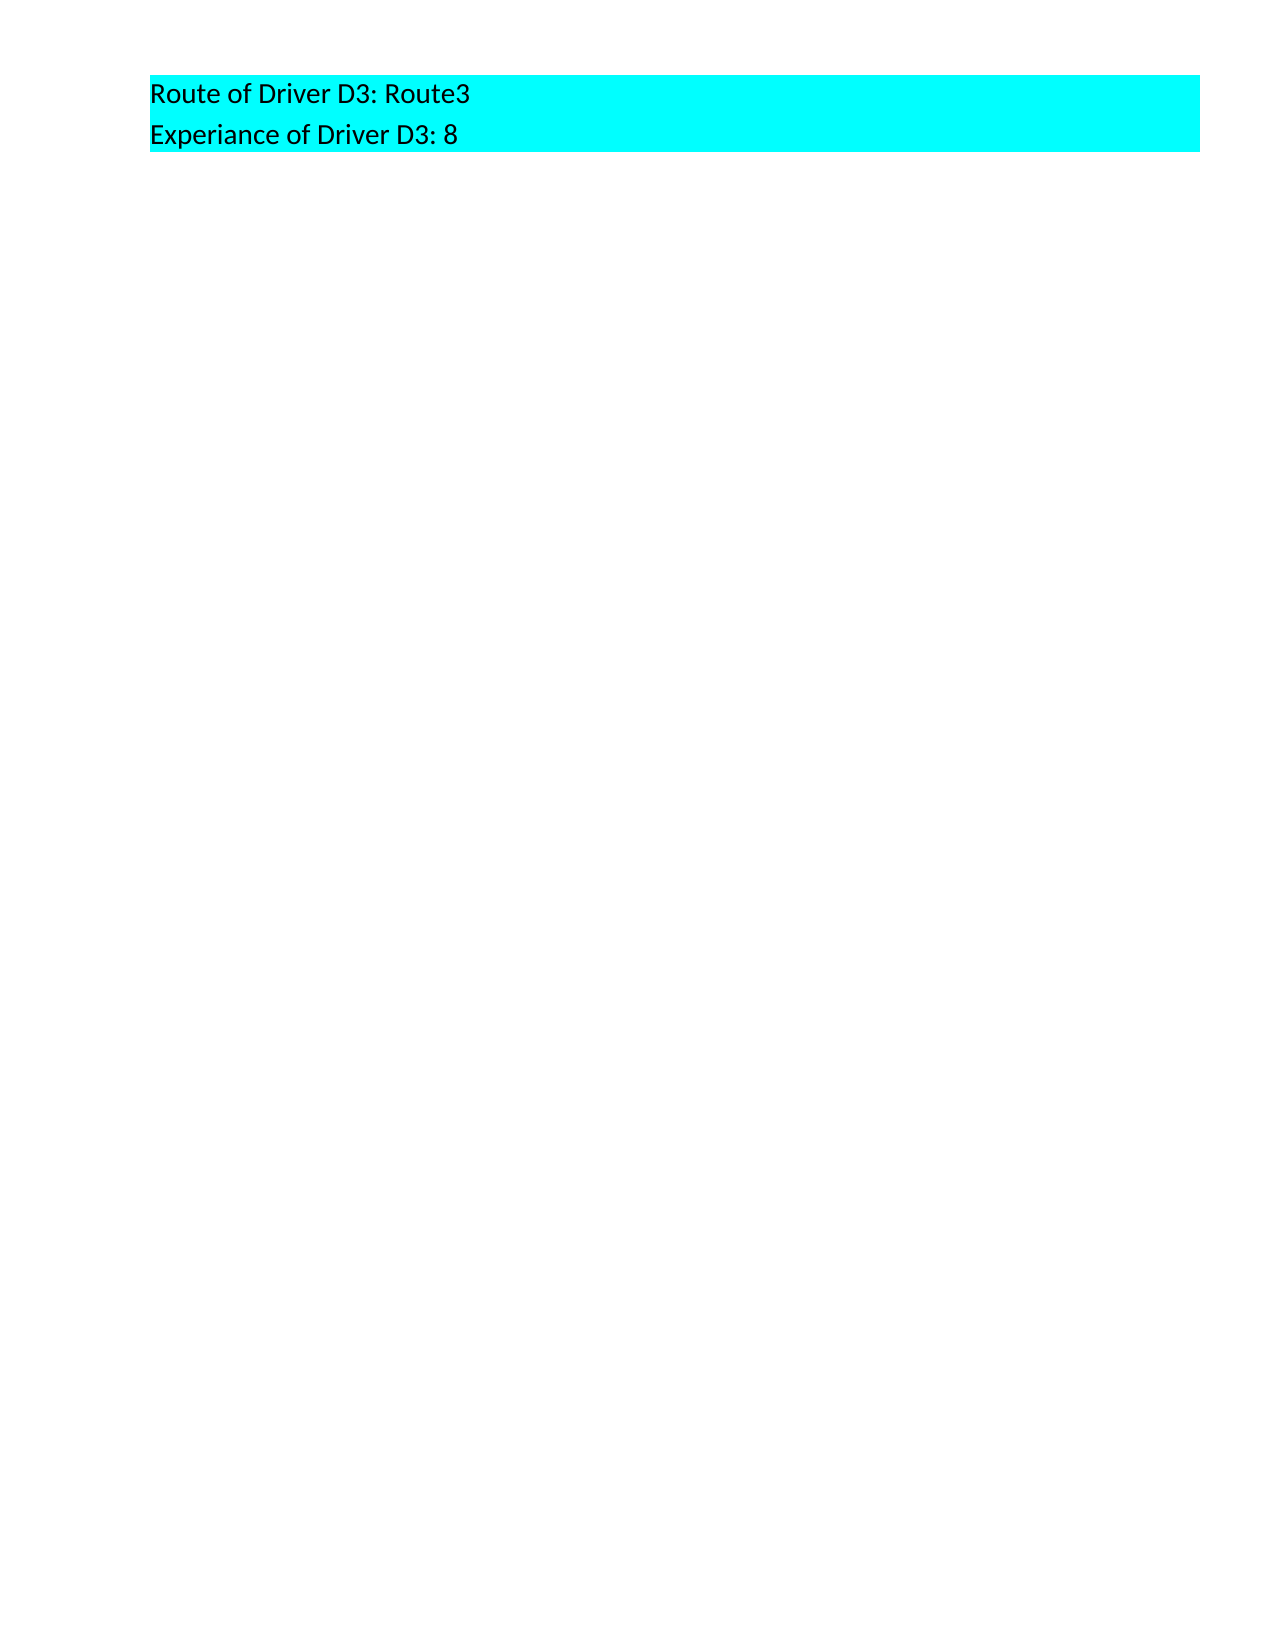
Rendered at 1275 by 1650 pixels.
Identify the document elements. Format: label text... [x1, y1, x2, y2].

list Experiance of Driver D3: 8 [150, 116, 1200, 152]
list Route of Driver D3: Route3 [150, 75, 1200, 111]
